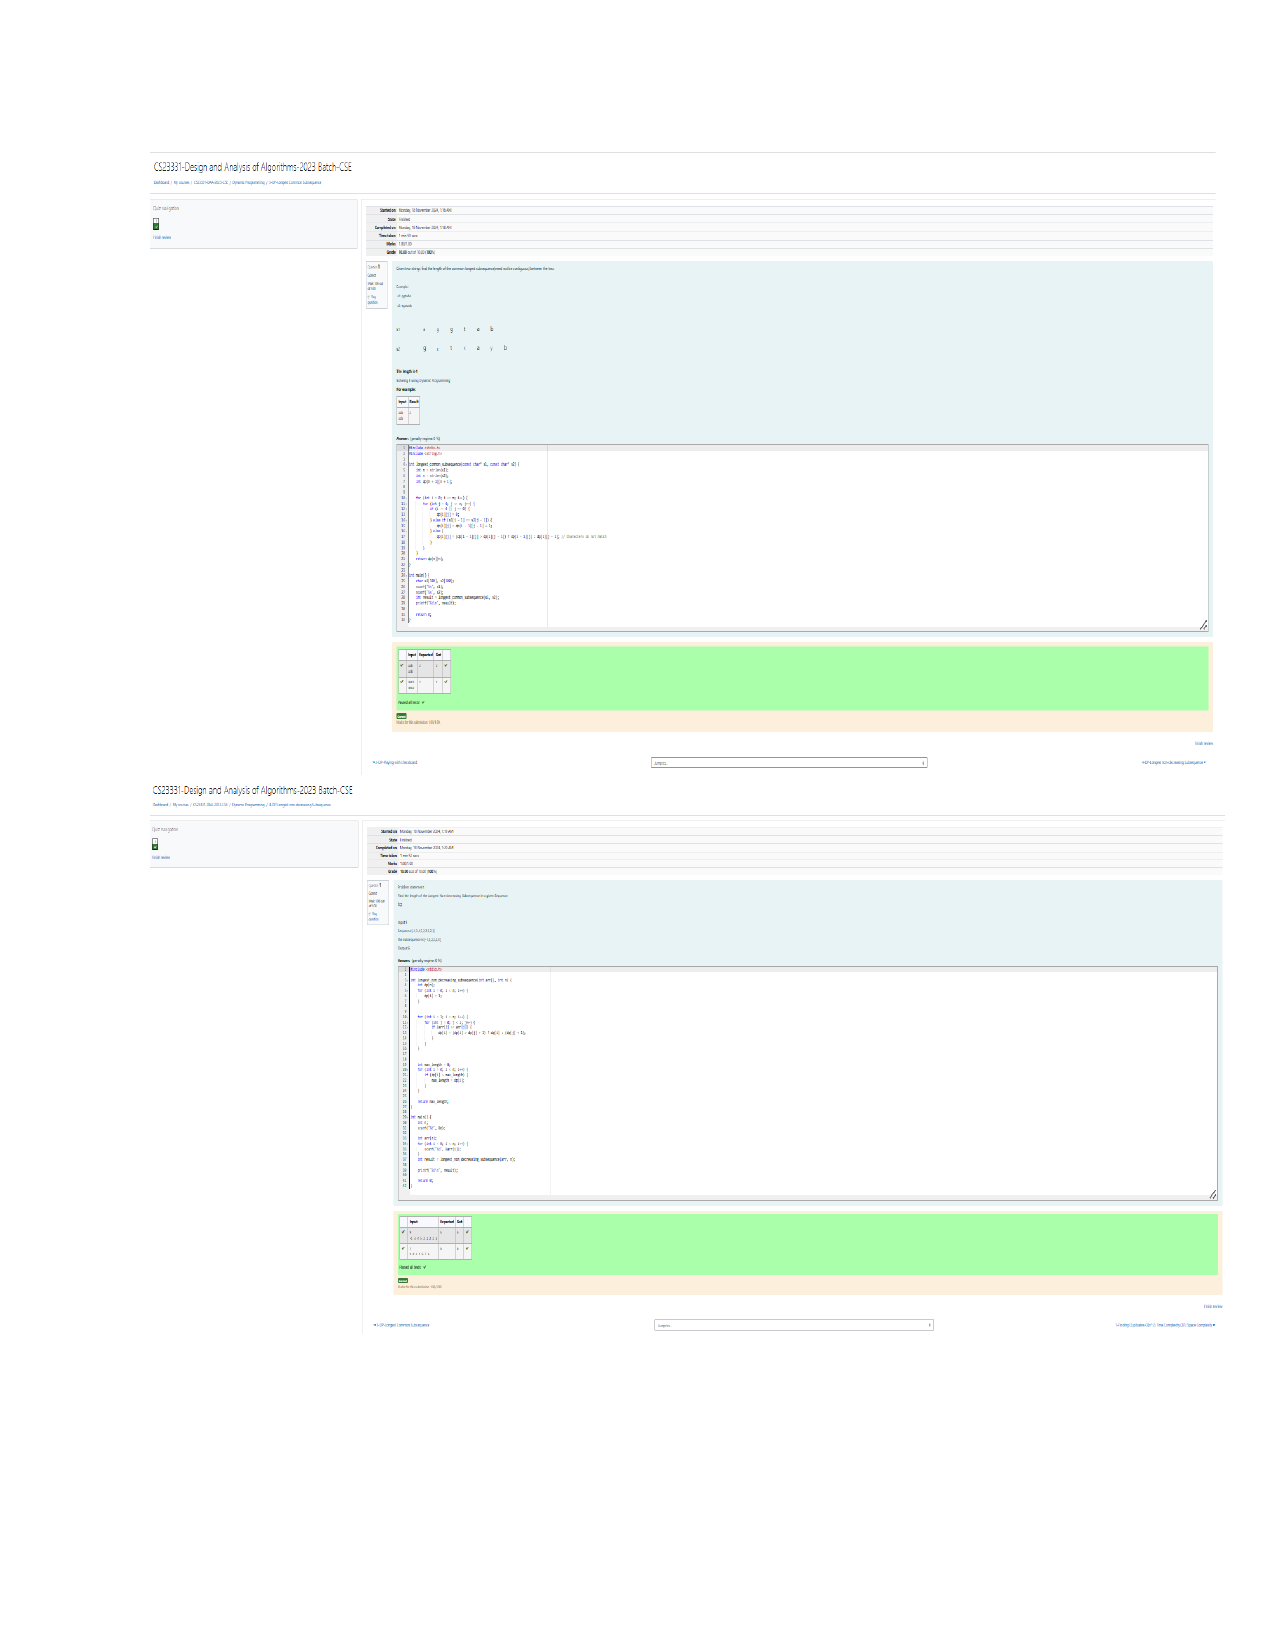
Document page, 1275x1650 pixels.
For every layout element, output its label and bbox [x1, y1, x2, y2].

picture [150, 778, 1225, 1334]
picture [150, 150, 1216, 775]
